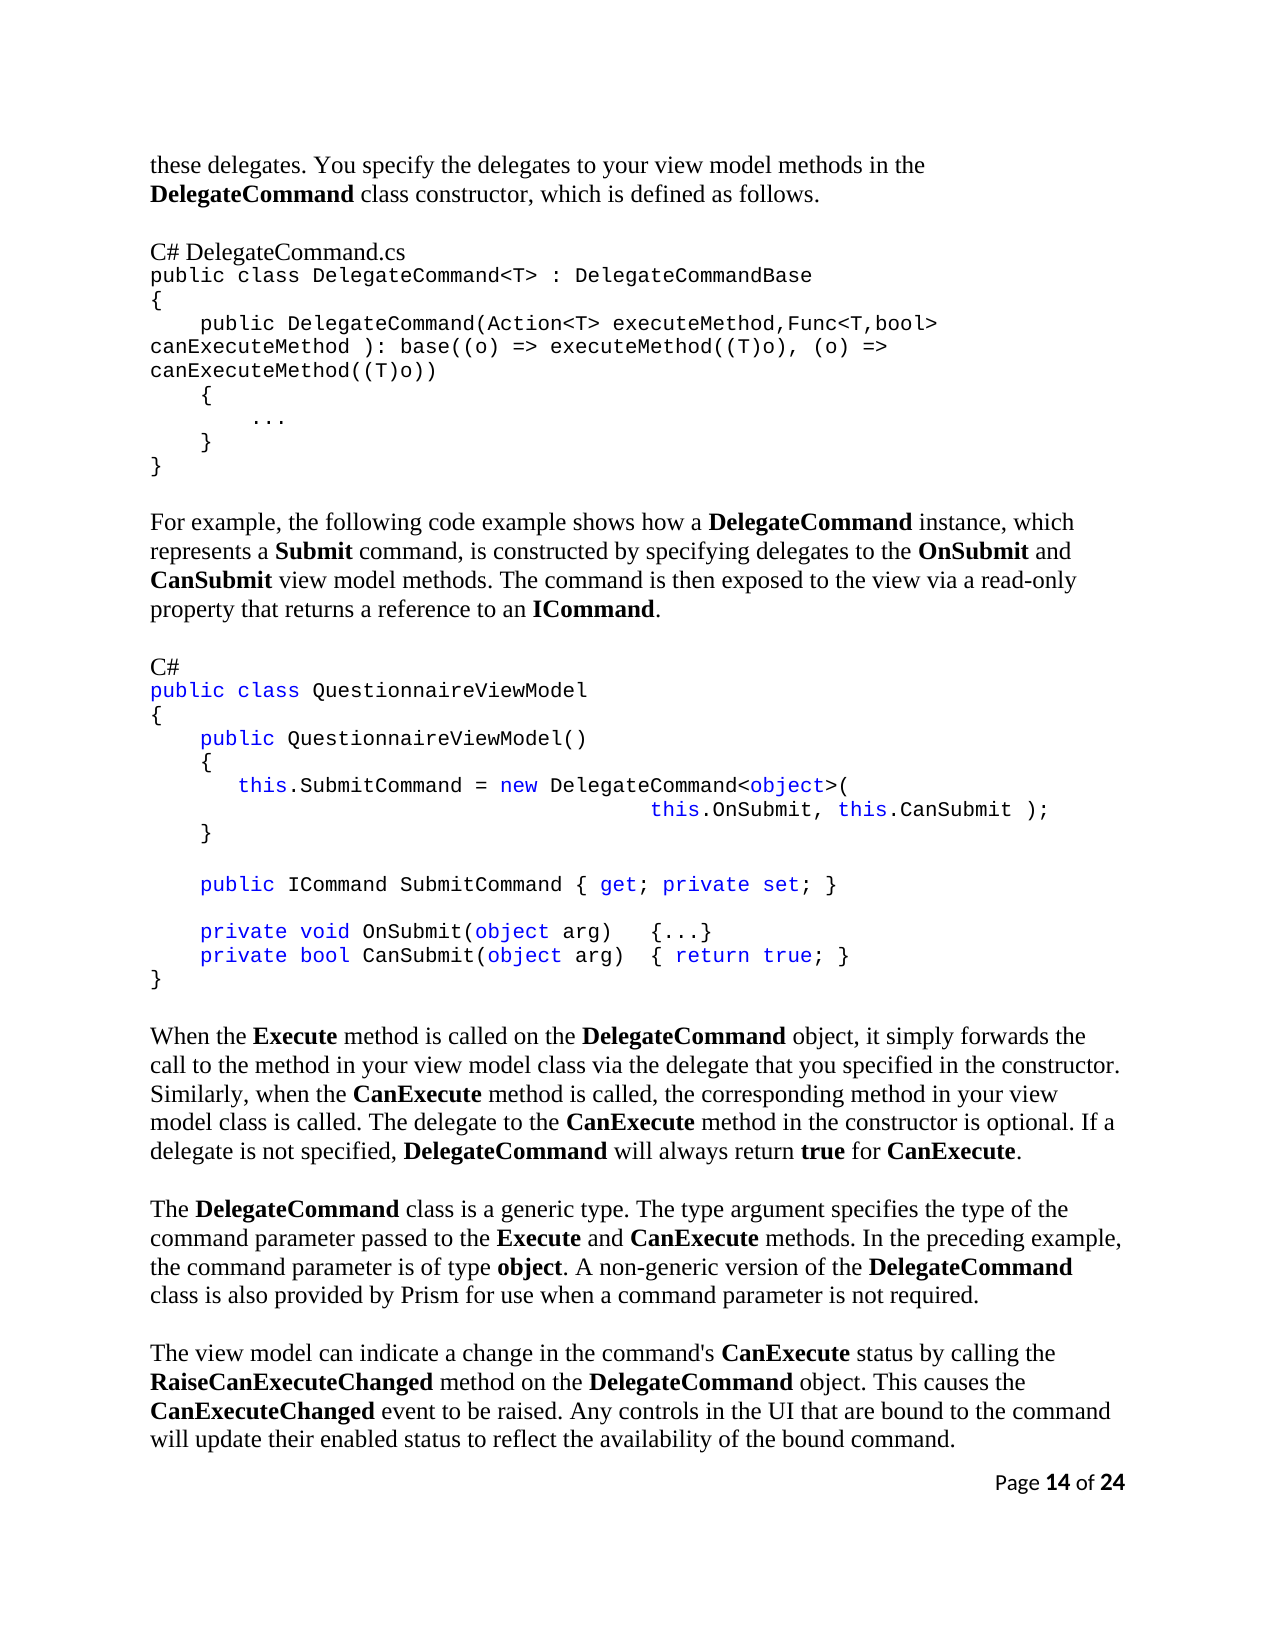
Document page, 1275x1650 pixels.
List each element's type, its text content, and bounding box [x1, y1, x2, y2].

text } [150, 431, 1125, 454]
text this.SubmitCommand = new DelegateCommand<object>( [150, 775, 1125, 798]
text The view model can indicate a change in the command's CanExecute status by calling the RaiseCanExecuteChanged method on the DelegateCommand object. This causes the CanExecuteChanged event to be raised. Any controls in the UI that are bound to the command will update their enabled status to reflect the availability of the bound command. [150, 1338, 1125, 1453]
text private bool CanSubmit(object arg) { return true; } [150, 945, 1125, 968]
text For example, the following code example shows how a DelegateCommand instance, which represents a Submit command, is constructed by specifying delegates to the OnSubmit and CanSubmit view model methods. The command is then exposed to the view via a read-only property that returns a reference to an ICommand. [150, 507, 1125, 622]
text this.OnSubmit, this.CanSubmit ); [150, 798, 1125, 822]
text public DelegateCommand(Action<T> executeMethod,Func<T,bool> canExecuteMethod ): base((o) => executeMethod((T)o), (o) => canExecuteMethod((T)o)) [150, 313, 1125, 384]
text C# [150, 652, 1125, 680]
text C# DelegateCommand.cs [150, 237, 1125, 265]
text public QuestionnaireViewModel() [150, 728, 1125, 751]
text The DelegateCommand class is a generic type. The type argument specifies the type of the command parameter passed to the Execute and CanExecute methods. In the preceding example, the command parameter is of type object. A non-generic version of the DelegateCommand class is also provided by Prism for use when a command parameter is not required. [150, 1194, 1125, 1309]
text { [150, 289, 1125, 313]
text public class DelegateCommand<T> : DelegateCommandBase [150, 265, 1125, 289]
text ... [150, 407, 1125, 431]
text public class QuestionnaireViewModel [150, 680, 1125, 704]
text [150, 150, 1125, 207]
text { [150, 751, 1125, 775]
text { [150, 704, 1125, 728]
text { [150, 384, 1125, 407]
text public ICommand SubmitCommand { get; private set; } [150, 874, 1125, 897]
text } [150, 454, 1125, 478]
text } [150, 822, 1125, 846]
text } [150, 968, 1125, 992]
text private void OnSubmit(object arg) {...} [150, 921, 1125, 945]
text When the Execute method is called on the DelegateCommand object, it simply forwards the call to the method in your view model class via the delegate that you specified in the constructor. Similarly, when the CanExecute method is called, the corresponding method in your view model class is called. The delegate to the CanExecute method in the constructor is optional. If a delegate is not specified, DelegateCommand will always return true for CanExecute. [150, 1021, 1125, 1165]
